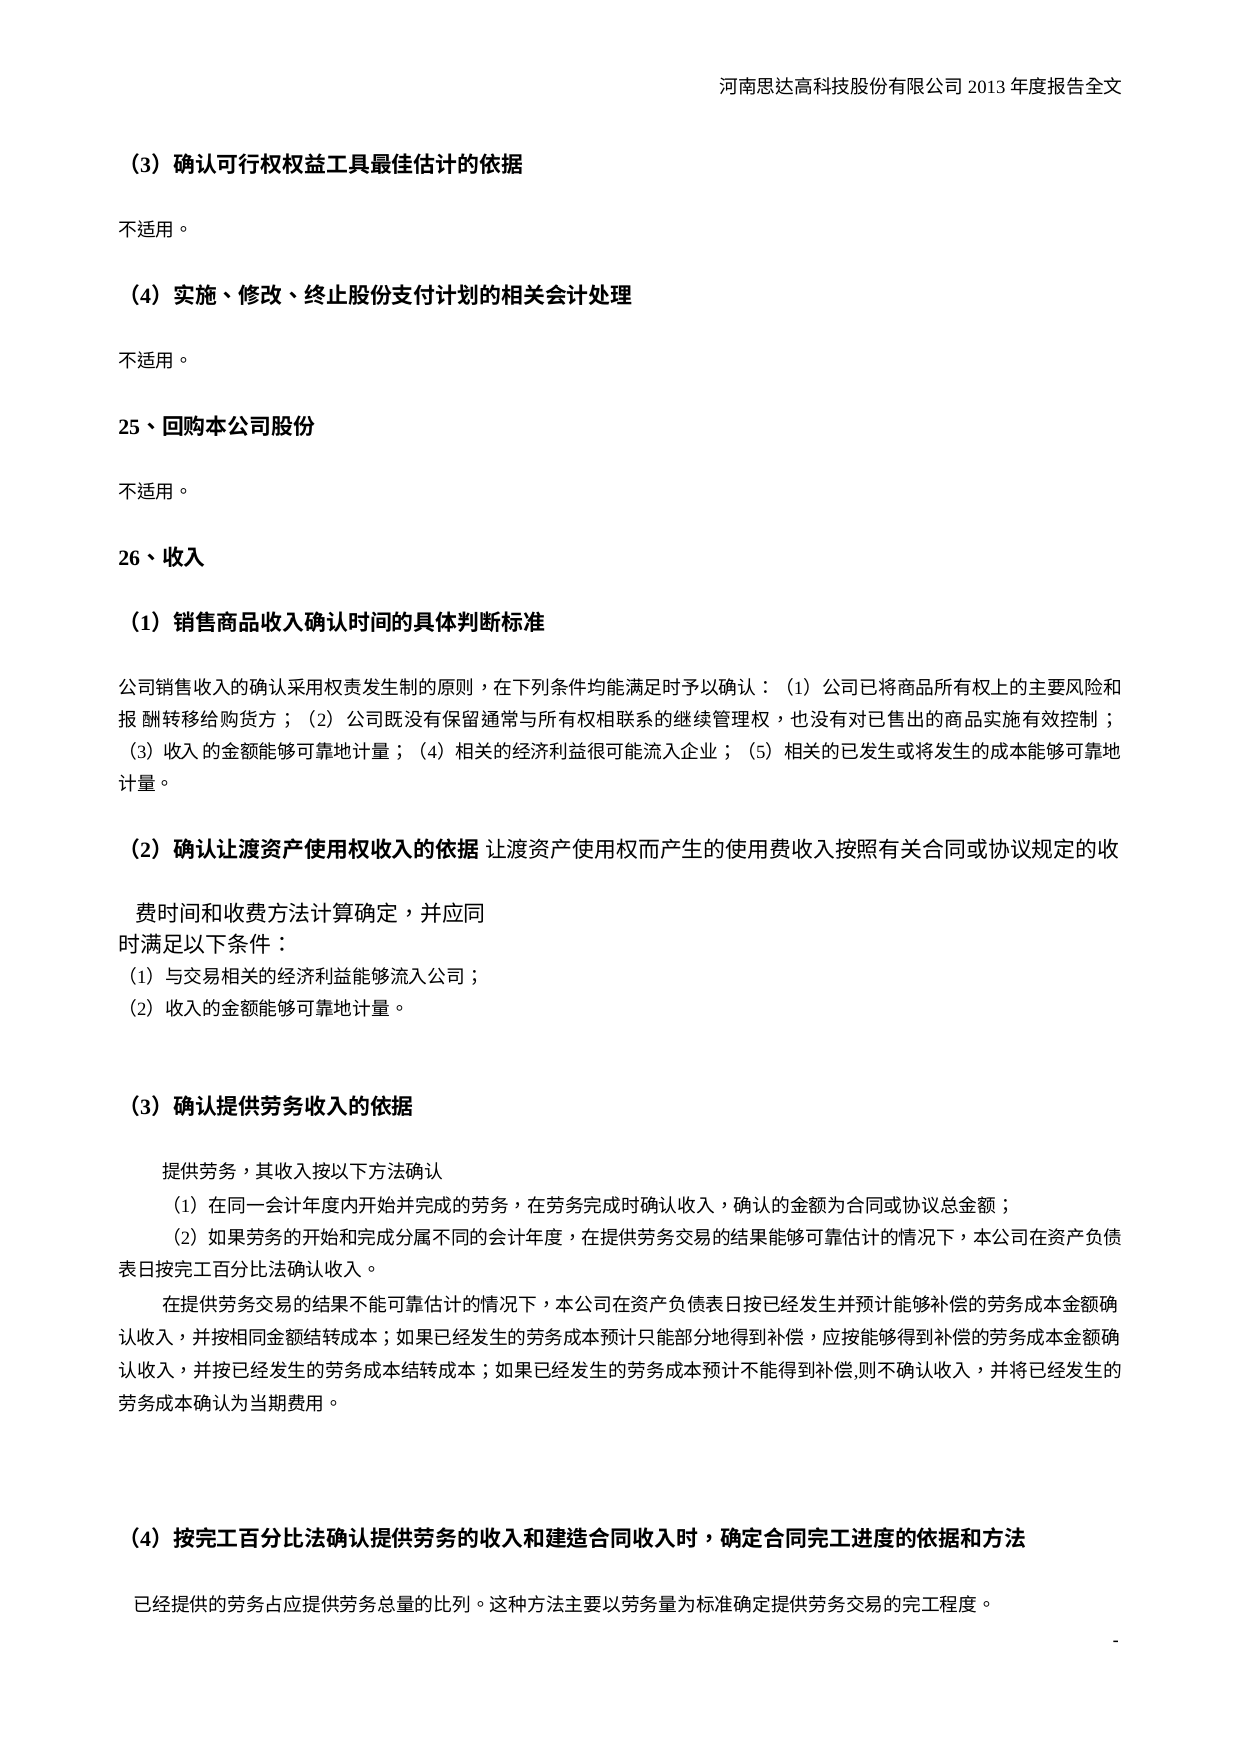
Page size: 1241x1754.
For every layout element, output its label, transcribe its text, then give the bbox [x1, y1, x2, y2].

text （2）收入的金额能够可靠地计量。 [118, 995, 1138, 1021]
text （1）在同一会计年度内开始并完成的劳务，在劳务完成时确认收入，确认的金额为合同或协议总金额； [162, 1192, 1138, 1217]
text 不适用。 [118, 217, 1138, 242]
text （2）如果劳务的开始和完成分属不同的会计年度，在提供劳务交易的结果能够可靠估计的情况下，本公司在资产负债 表日按完工百分比法确认收入。 [118, 1224, 1122, 1281]
text 在提供劳务交易的结果不能可靠估计的情况下，本公司在资产负债表日按已经发生并预计能够补偿的劳务成本金额确 认收入，并按相同金额结转成本；如果已经发生的劳务成本预计只能部分地得到补偿，应按能够得到补偿的劳务成本金额确 认收入，并按已经发生的劳务成本结转成本；如果已经发生的劳务成本预计不能得到补偿,则不确认收入，并将已经发生的 劳务成本确认为当期费用。 [118, 1291, 1122, 1416]
subtitle 26、收入 [118, 542, 1138, 572]
text （1）与交易相关的经济利益能够流入公司； [118, 963, 1138, 989]
subtitle （4）按完工百分比法确认提供劳务的收入和建造合同收入时，确定合同完工进度的依据和方法 [118, 1523, 1138, 1553]
text （2）确认让渡资产使用权收入的依据 让渡资产使用权而产生的使用费收入按照有关合同或协议规定的收费时间和收费方法计算确定，并应同 [118, 806, 1122, 934]
text 公司销售收入的确认采用权责发生制的原则，在下列条件均能满足时予以确认：（1）公司已将商品所有权上的主要风险和报 酬转移给购货方；（2）公司既没有保留通常与所有权相联系的继续管理权，也没有对已售出的商品实施有效控制；（3）收入 的金额能够可靠地计量；（4）相关的经济利益很可能流入企业；（5）相关的已发生或将发生的成本能够可靠地计量。 [118, 674, 1122, 796]
text 提供劳务，其收入按以下方法确认 [162, 1158, 1138, 1184]
subtitle （3）确认可行权权益工具最佳估计的依据 [118, 149, 1138, 179]
subtitle （4）实施、修改、终止股份支付计划的相关会计处理 [118, 280, 1138, 310]
subtitle 25、回购本公司股份 [118, 411, 1138, 441]
text 已经提供的劳务占应提供劳务总量的比列。这种方法主要以劳务量为标准确定提供劳务交易的完工程度。 [131, 1591, 998, 1616]
subtitle （3）确认提供劳务收入的依据 [118, 1091, 1138, 1121]
text （1）销售商品收入确认时间的具体判断标准 [118, 607, 1138, 637]
text 不适用。 [118, 479, 1138, 504]
text 不适用。 [118, 348, 1138, 373]
subtitle 时满足以下条件： [118, 934, 1138, 957]
